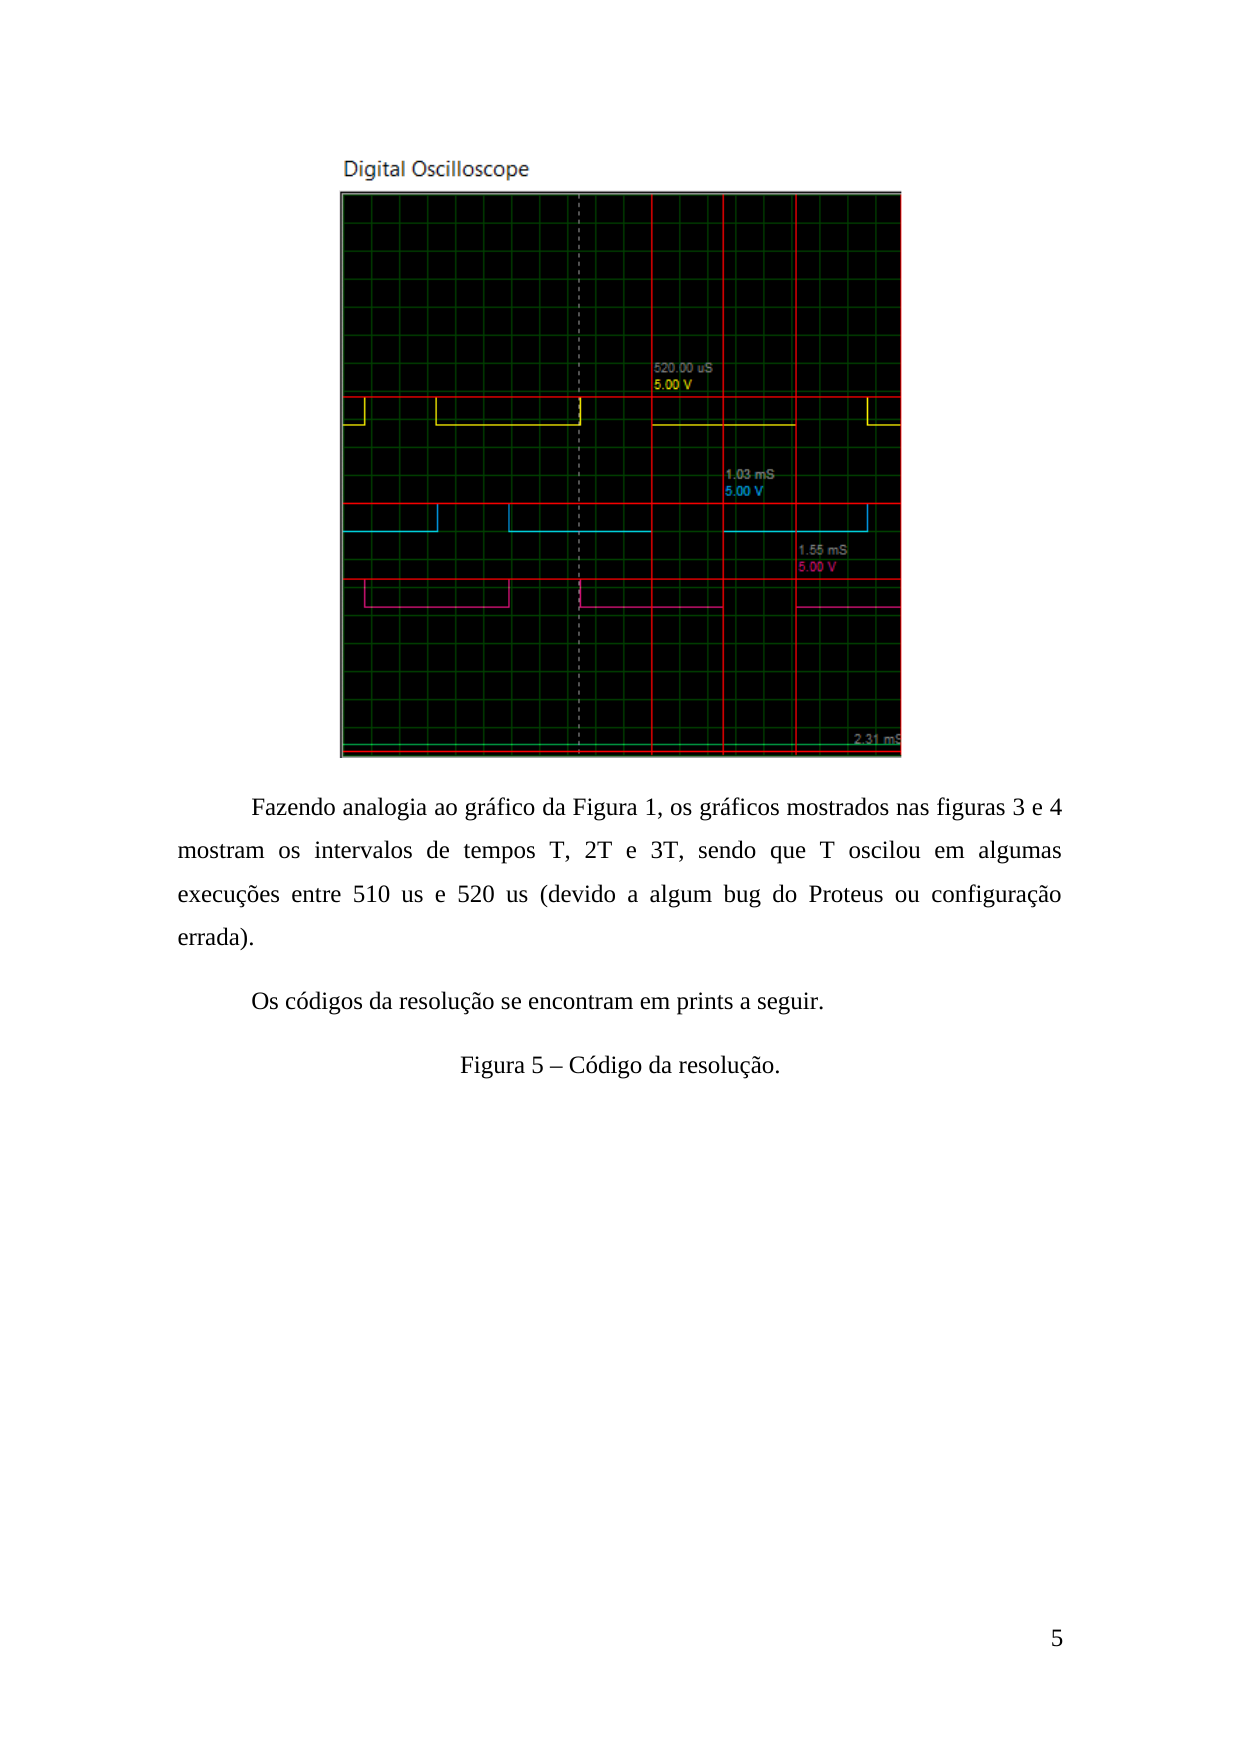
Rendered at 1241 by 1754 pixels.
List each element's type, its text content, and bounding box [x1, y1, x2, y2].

text Fazendo analogia ao gráfico da Figura 1, os gráficos mostrados nas figuras 3 e 4 mostram os intervalos de tempos T, 2T e 3T, sendo que T oscilou em algumas execuções entre 510 us e 520 us (devido a algum bug do Proteus ou configuração errada). [177, 792, 1063, 951]
text Os códigos da resolução se encontram em prints a seguir. [177, 986, 1063, 1014]
picture [339, 147, 902, 758]
text Figura 5 – Código da resolução. [177, 1050, 1063, 1078]
